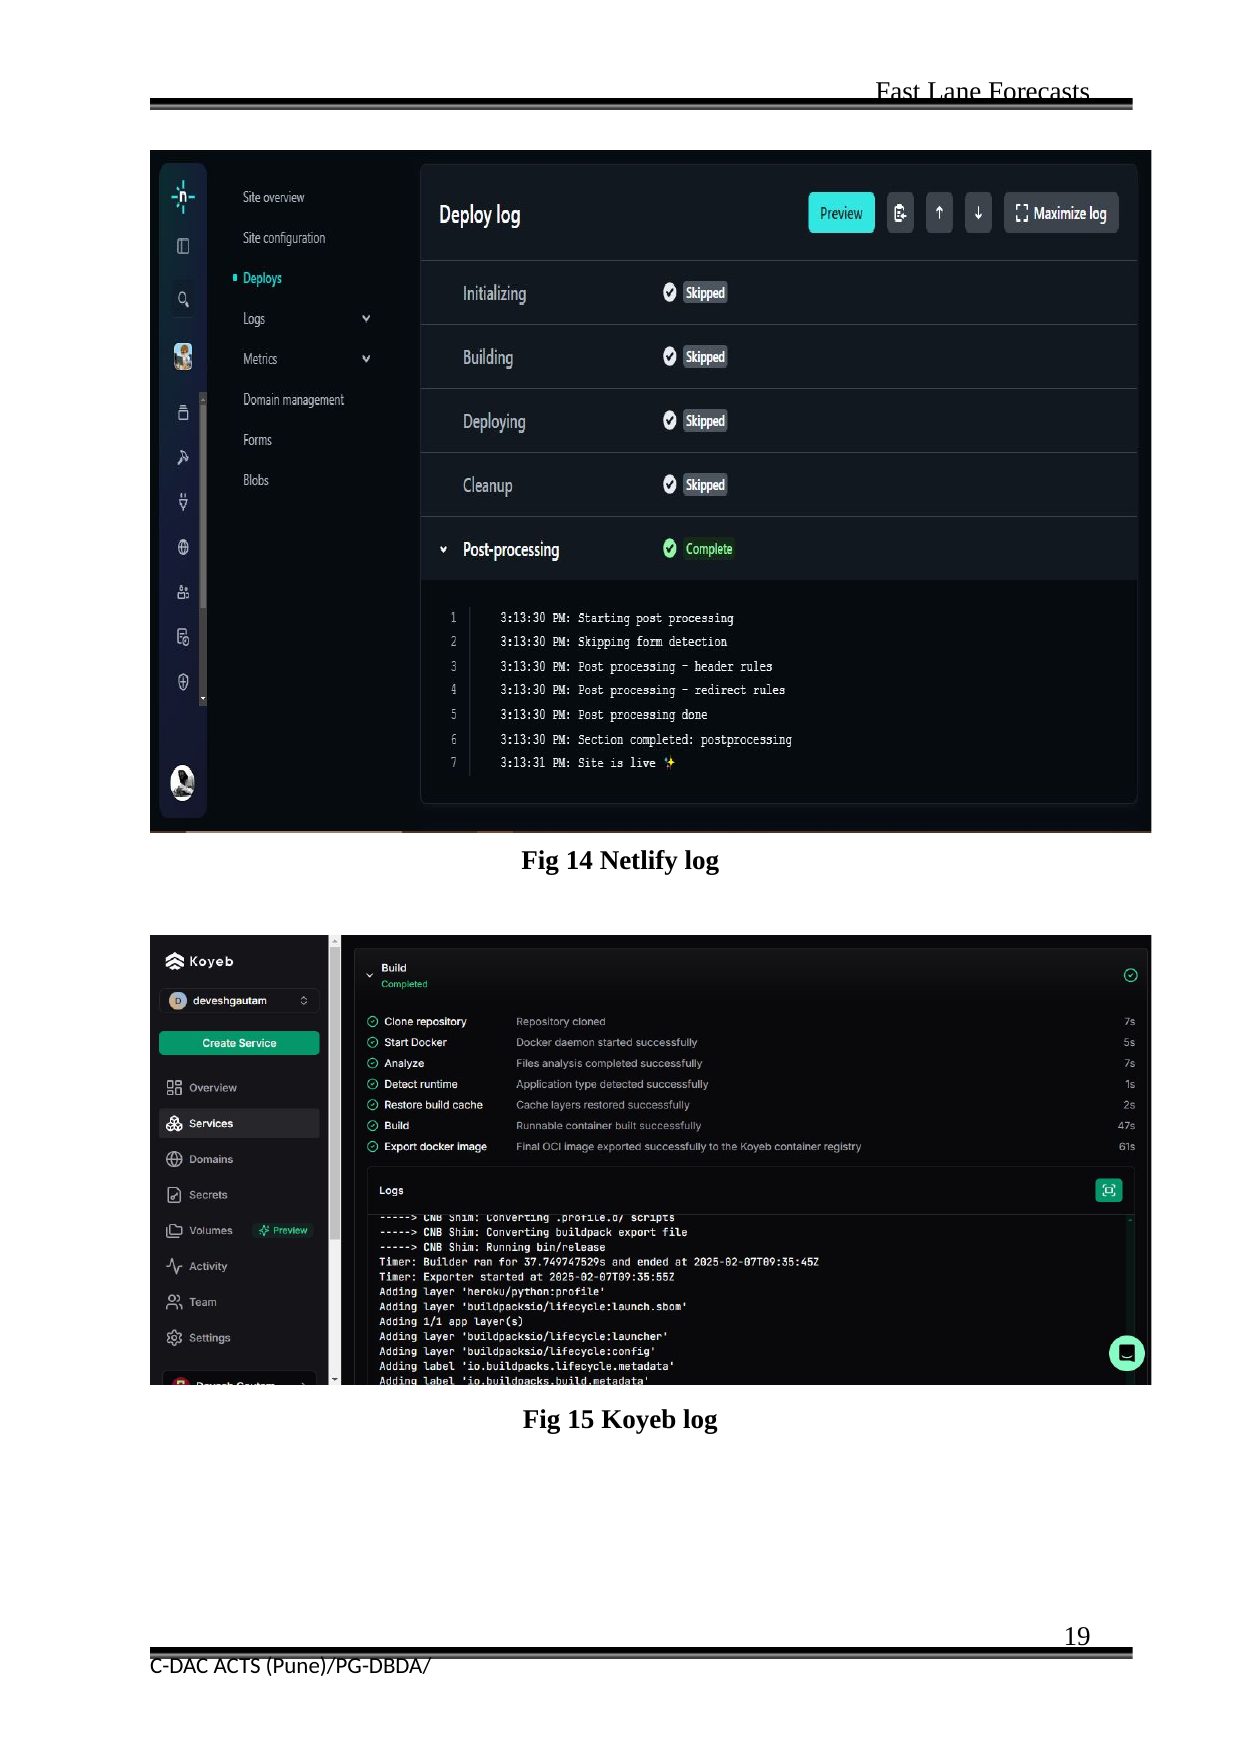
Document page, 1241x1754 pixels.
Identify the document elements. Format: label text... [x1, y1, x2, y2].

picture [150, 98, 1133, 110]
picture [150, 1647, 1133, 1659]
subtitle Fig 15 Koyeb log [150, 1403, 1090, 1434]
subtitle Fig 14 Netlify log [150, 844, 1090, 875]
picture [150, 150, 1152, 833]
picture [150, 935, 1152, 1385]
